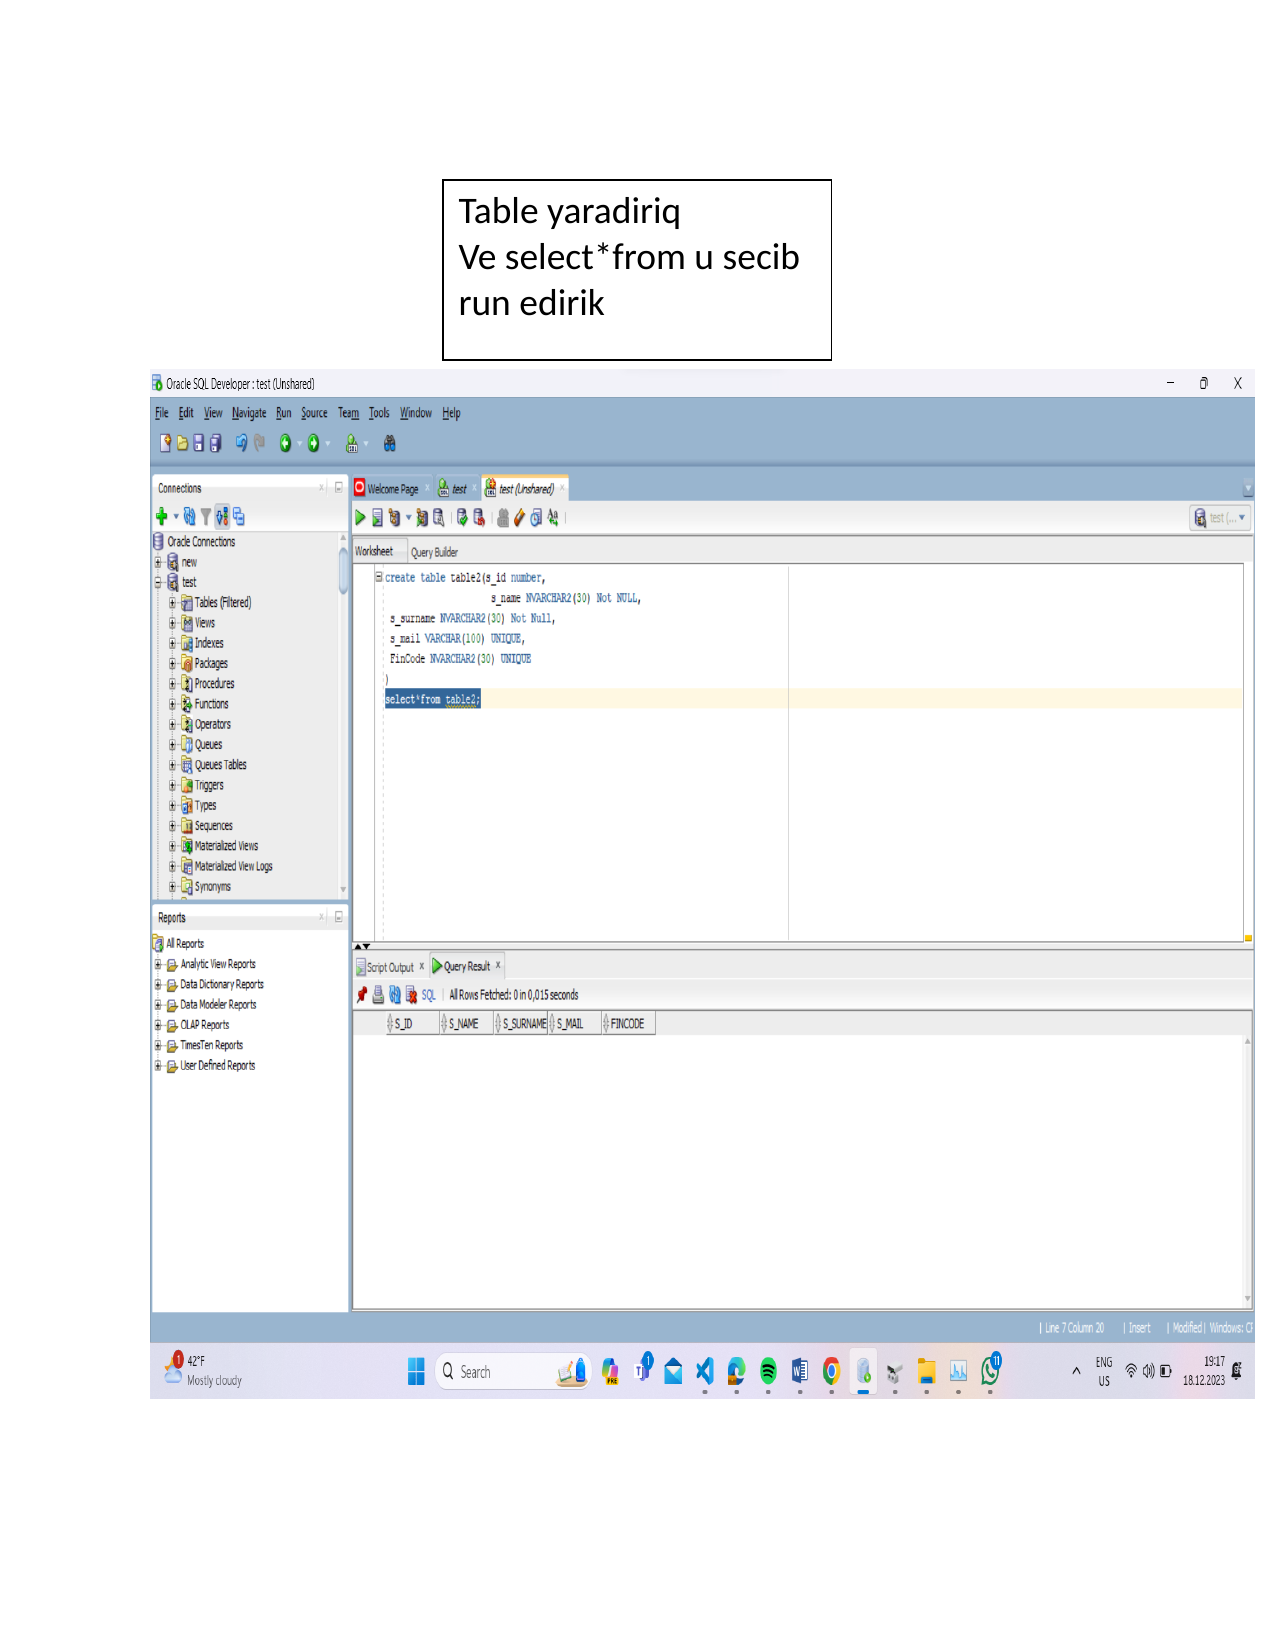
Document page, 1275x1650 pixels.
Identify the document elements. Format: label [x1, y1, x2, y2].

picture [150, 369, 1255, 1399]
